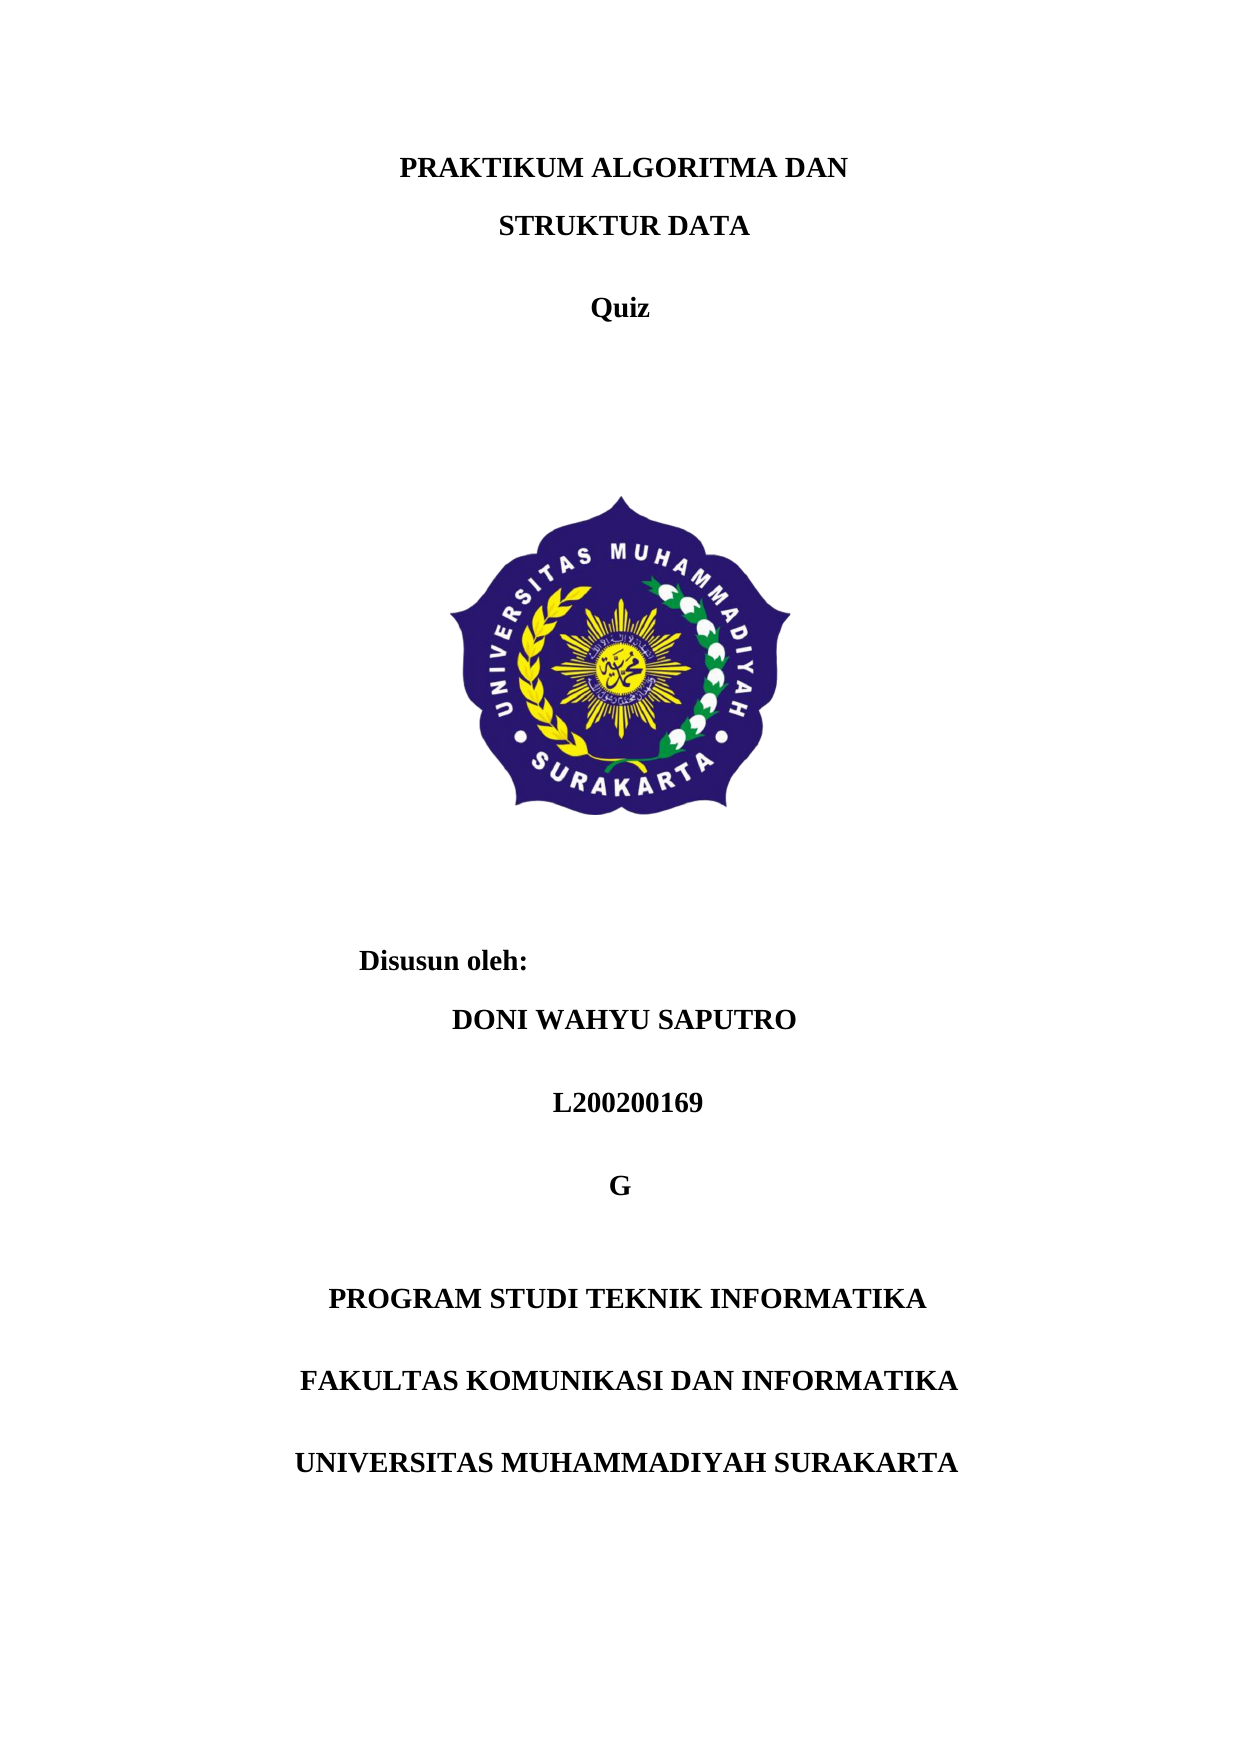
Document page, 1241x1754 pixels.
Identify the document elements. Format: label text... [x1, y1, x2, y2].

subtitle Disusun oleh: [359, 943, 1092, 976]
text PROGRAM STUDI TEKNIK INFORMATIKA [150, 1281, 927, 1315]
subtitle PRAKTIKUM ALGORITMA DAN STRUKTUR DATA [358, 150, 890, 241]
subtitle L200200169 [358, 1085, 891, 1118]
text FAKULTAS KOMUNIKASI DAN INFORMATIKA [150, 1363, 958, 1397]
subtitle DONI WAHYU SAPUTRO [358, 1002, 891, 1036]
text G [150, 1168, 1090, 1201]
picture [449, 495, 791, 815]
text Quiz [148, 291, 1092, 324]
text UNIVERSITAS MUHAMMADIYAH SURAKARTA [150, 1445, 958, 1478]
